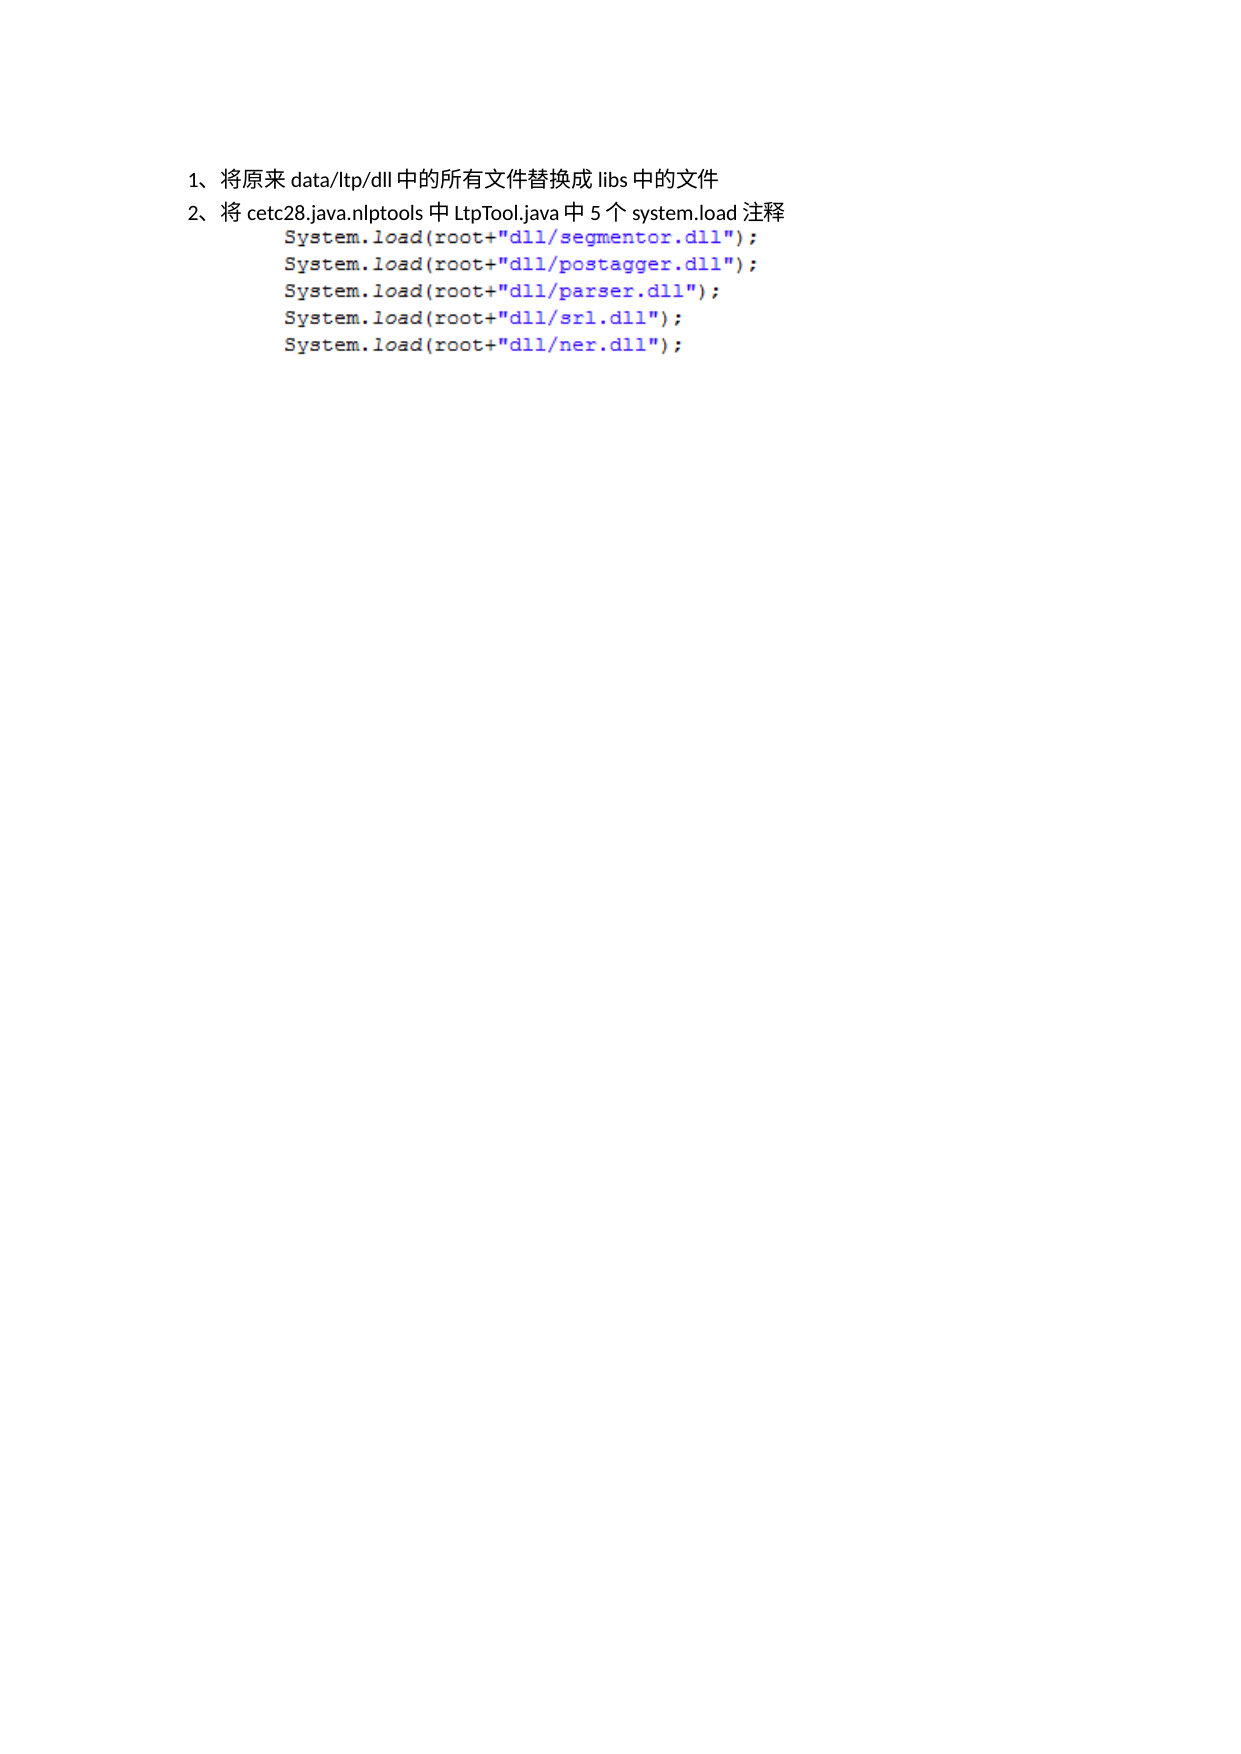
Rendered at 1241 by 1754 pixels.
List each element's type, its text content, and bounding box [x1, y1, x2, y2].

text 2、将cetc28.java.nlptools中LtpTool.java中5个system.load注释 [187, 194, 1053, 227]
text 1、将原来data/ltp/dll中的所有文件替换成libs中的文件 [187, 162, 1053, 194]
picture [187, 227, 832, 359]
